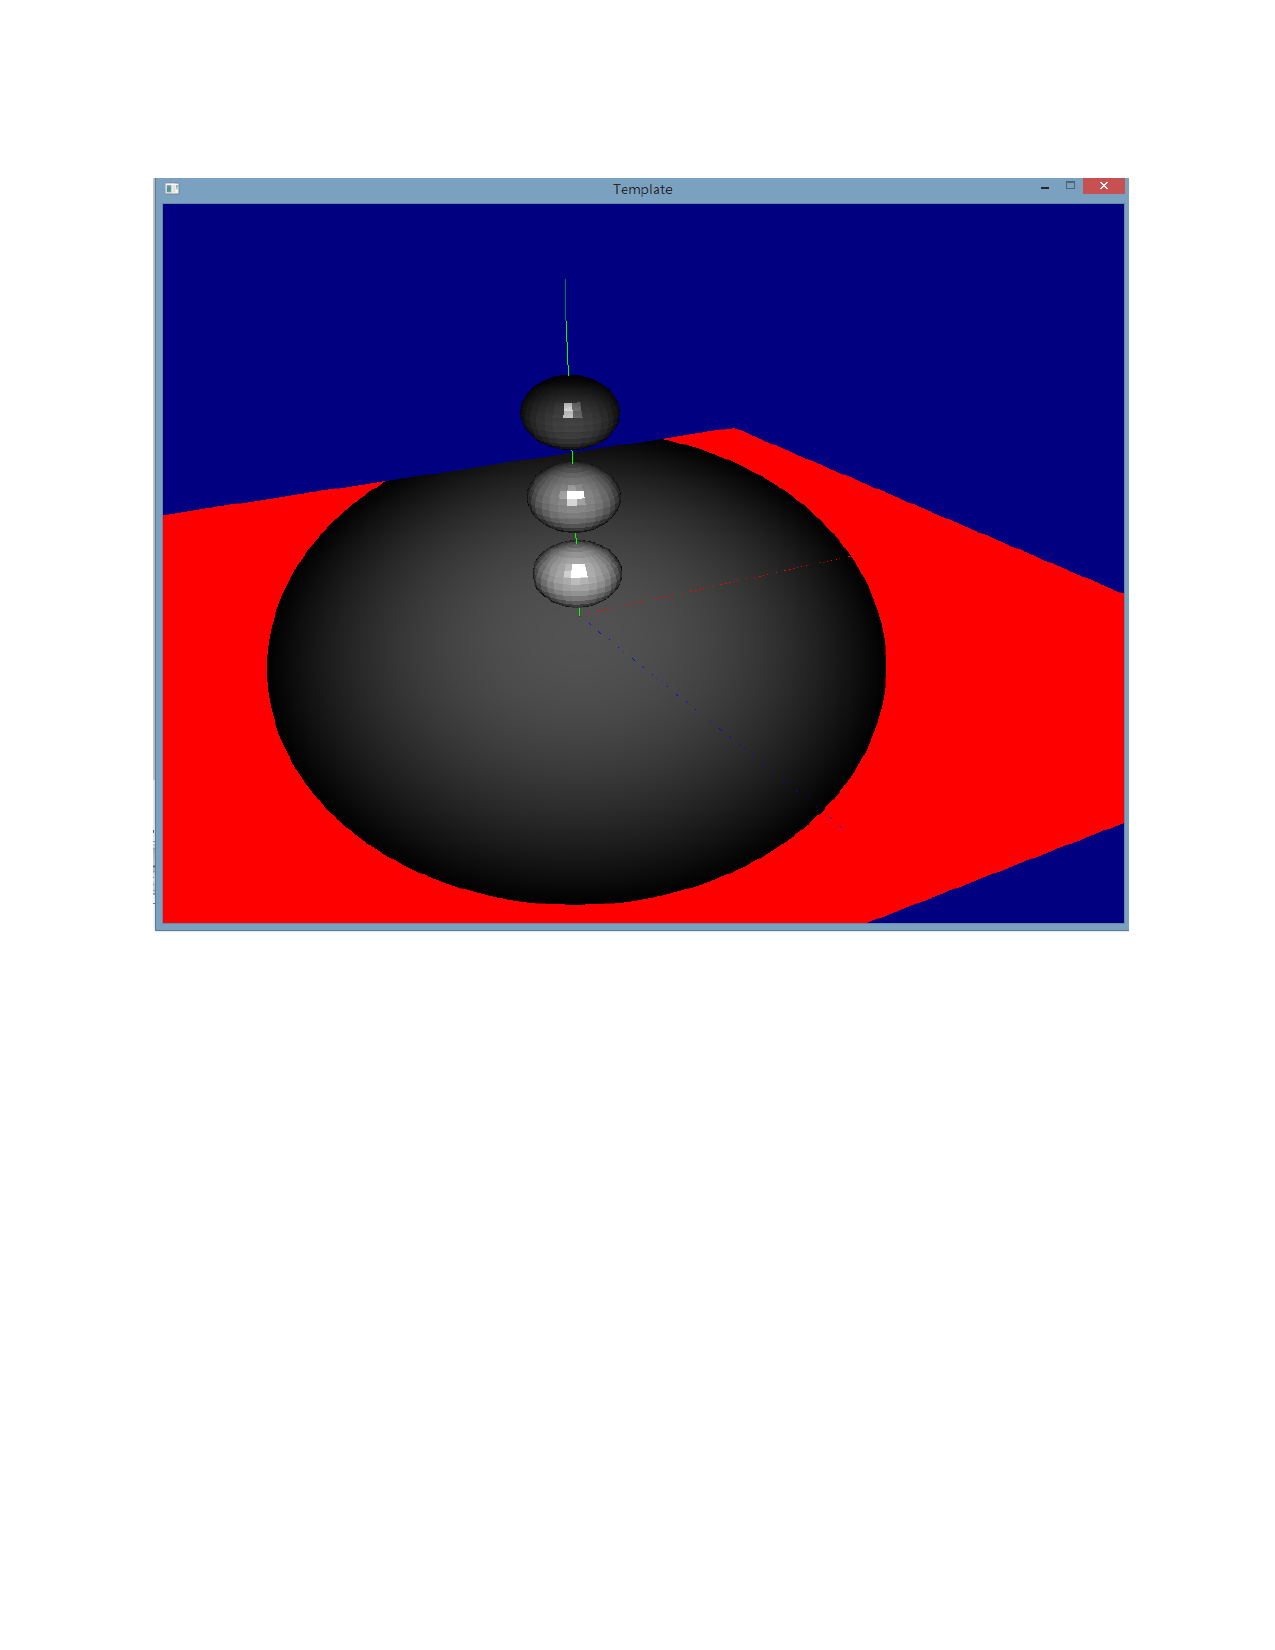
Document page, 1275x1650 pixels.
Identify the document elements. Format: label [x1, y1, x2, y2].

picture [153, 178, 1129, 933]
